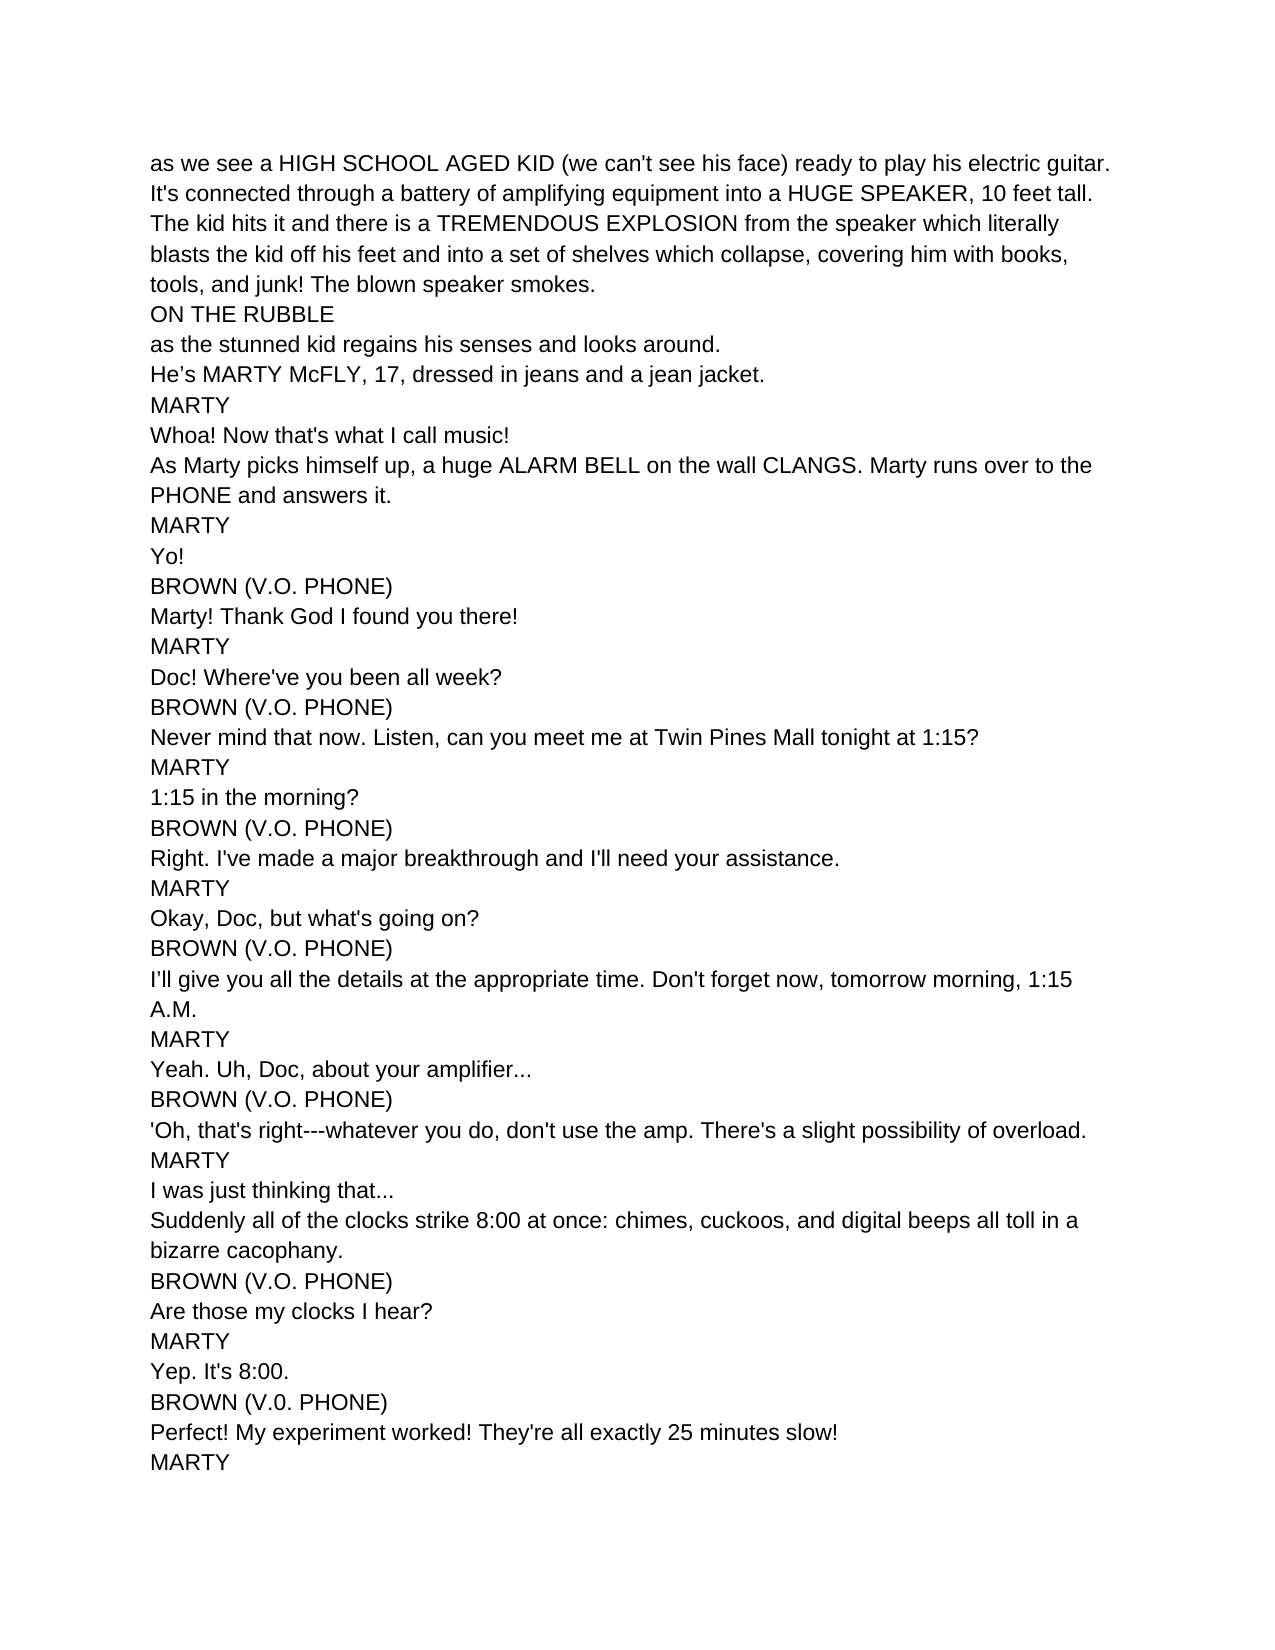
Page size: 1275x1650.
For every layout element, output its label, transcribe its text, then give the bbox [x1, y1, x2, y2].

text Never mind that now. Listen, can you meet me at Twin Pines Mall tonight at 1:15? [150, 724, 1125, 750]
text Yo! [150, 543, 1125, 569]
text BROWN (V.0. PHONE) [150, 1388, 1125, 1415]
text as the stunned kid regains his senses and looks around. [150, 331, 1125, 358]
text BROWN (V.O. PHONE) [150, 694, 1125, 720]
text MARTY [150, 1328, 1125, 1354]
text As Marty picks himself up, a huge ALARM BELL on the wall CLANGS. Marty runs over to the PHONE and answers it. [150, 452, 1125, 509]
text 'Oh, that's right---whatever you do, don't use the amp. There's a slight possibility of overload. [150, 1117, 1125, 1143]
text MARTY [150, 392, 1125, 418]
text I was just thinking that... [150, 1177, 1125, 1203]
text Are those my clocks I hear? [150, 1298, 1125, 1324]
text ON THE RUBBLE [150, 301, 1125, 327]
text MARTY [150, 1026, 1125, 1052]
text BROWN (V.O. PHONE) [150, 1086, 1125, 1113]
text as we see a HIGH SCHOOL AGED KID (we can't see his face) ready to play his electric guitar. It's connected through a battery of amplifying equipment into a HUGE SPEAKER, 10 feet tall. [150, 150, 1125, 207]
text MARTY [150, 1147, 1125, 1173]
text BROWN (V.O. PHONE) [150, 573, 1125, 599]
text MARTY [150, 512, 1125, 539]
text Marty! Thank God I found you there! [150, 603, 1125, 629]
text MARTY [150, 754, 1125, 781]
text Yep. It's 8:00. [150, 1358, 1125, 1385]
text Yeah. Uh, Doc, about your amplifier... [150, 1056, 1125, 1083]
text Whoa! Now that's what I call music! [150, 422, 1125, 448]
text Doc! Where've you been all week? [150, 663, 1125, 690]
text Okay, Doc, but what's going on? [150, 905, 1125, 932]
text I’ll give you all the details at the appropriate time. Don't forget now, tomorrow morning, 1:15 A.M. [150, 966, 1125, 1022]
text BROWN (V.O. PHONE) [150, 814, 1125, 841]
text He’s MARTY McFLY, 17, dressed in jeans and a jean jacket. [150, 361, 1125, 388]
text Right. I've made a major breakthrough and I'll need your assistance. [150, 845, 1125, 871]
text MARTY [150, 633, 1125, 660]
text 1:15 in the morning? [150, 784, 1125, 811]
text MARTY [150, 1449, 1125, 1475]
text BROWN (V.O. PHONE) [150, 1268, 1125, 1294]
text The kid hits it and there is a TREMENDOUS EXPLOSION from the speaker which literally blasts the kid off his feet and into a set of shelves which collapse, covering him with books, tools, and junk! The blown speaker smokes. [150, 210, 1125, 297]
text Perfect! My experiment worked! They're all exactly 25 minutes slow! [150, 1419, 1125, 1445]
text MARTY [150, 875, 1125, 901]
text Suddenly all of the clocks strike 8:00 at once: chimes, cuckoos, and digital beeps all toll in a bizarre cacophany. [150, 1207, 1125, 1264]
text BROWN (V.O. PHONE) [150, 935, 1125, 962]
